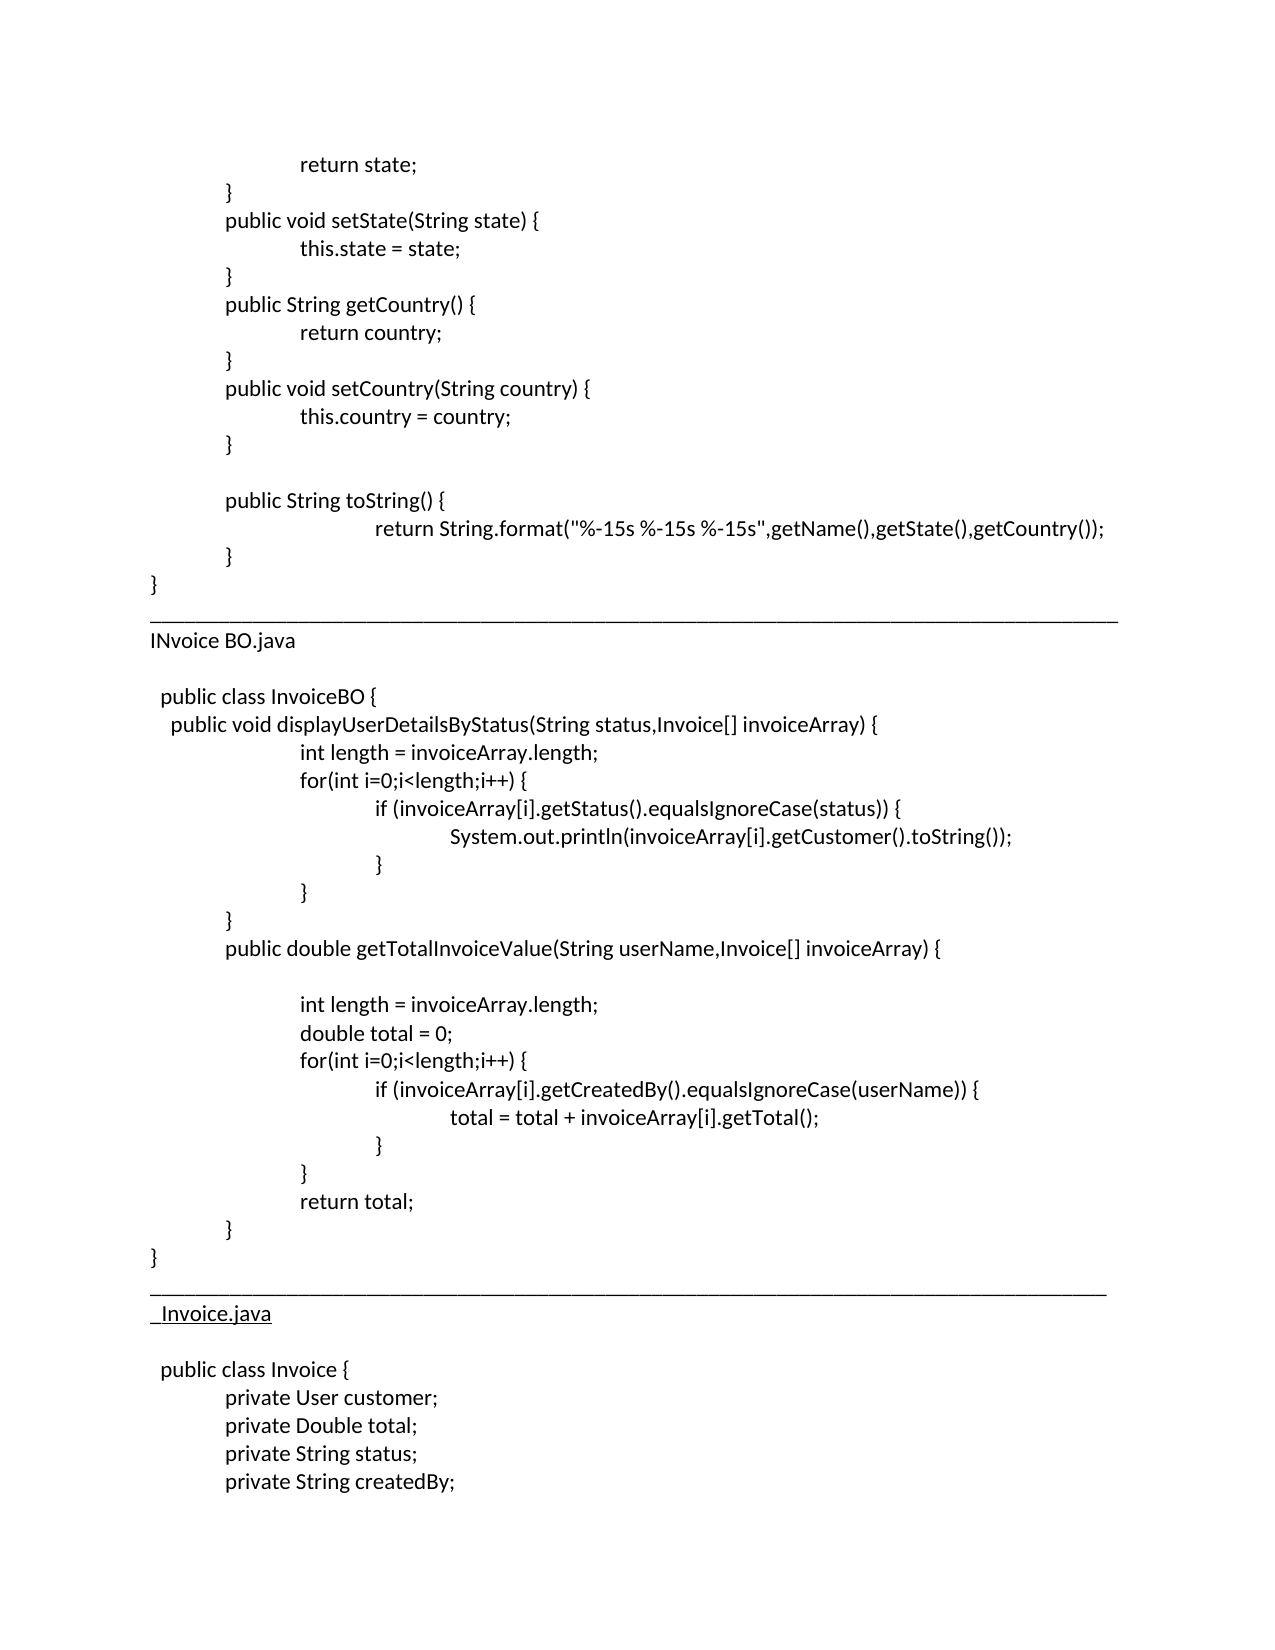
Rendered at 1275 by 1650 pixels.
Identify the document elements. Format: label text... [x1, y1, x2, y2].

text } [150, 1159, 1125, 1187]
text for(int i=0;i<length;i++) { [150, 766, 1125, 794]
text private User customer; [150, 1383, 1125, 1411]
text return total; [150, 1187, 1125, 1215]
text int length = invoiceArray.length; [150, 991, 1125, 1019]
text public String getCountry() { [150, 290, 1125, 318]
text } [150, 851, 1125, 878]
text if (invoiceArray[i].getCreatedBy().equalsIgnoreCase(userName)) { [150, 1075, 1125, 1103]
text _____________________________________________________________________________________ [150, 598, 1125, 626]
text } [150, 346, 1125, 374]
text System.out.println(invoiceArray[i].getCustomer().toString()); [150, 822, 1125, 851]
text } [150, 178, 1125, 206]
text if (invoiceArray[i].getStatus().equalsIgnoreCase(status)) { [150, 794, 1125, 822]
text } [150, 570, 1125, 598]
text int length = invoiceArray.length; [150, 738, 1125, 766]
text total = total + invoiceArray[i].getTotal(); [150, 1103, 1125, 1131]
text return state; [150, 150, 1125, 178]
text public class Invoice { [150, 1355, 1125, 1383]
text } [150, 1243, 1125, 1271]
text for(int i=0;i<length;i++) { [150, 1047, 1125, 1075]
text this.state = state; [150, 234, 1125, 262]
text public void setCountry(String country) { [150, 374, 1125, 402]
text } [150, 262, 1125, 290]
text return String.format("%-15s %-15s %-15s",getName(),getState(),getCountry()); [150, 514, 1125, 542]
text return country; [150, 318, 1125, 346]
text } [150, 1215, 1125, 1243]
text } [150, 878, 1125, 907]
text public class InvoiceBO { [150, 682, 1125, 710]
text double total = 0; [150, 1019, 1125, 1047]
text } [150, 542, 1125, 570]
text } [150, 430, 1125, 458]
text _____________________________________________________________________________________Invoice.java [150, 1271, 1125, 1327]
text public void setState(String state) { [150, 206, 1125, 234]
text } [150, 907, 1125, 934]
text private String createdBy; [150, 1467, 1125, 1495]
text public double getTotalInvoiceValue(String userName,Invoice[] invoiceArray) { [150, 934, 1125, 963]
text private String status; [150, 1439, 1125, 1467]
text public void displayUserDetailsByStatus(String status,Invoice[] invoiceArray) { [150, 710, 1125, 738]
text INvoice BO.java [150, 626, 1125, 654]
text private Double total; [150, 1411, 1125, 1439]
text } [150, 1131, 1125, 1159]
text public String toString() { [150, 486, 1125, 514]
text this.country = country; [150, 402, 1125, 430]
